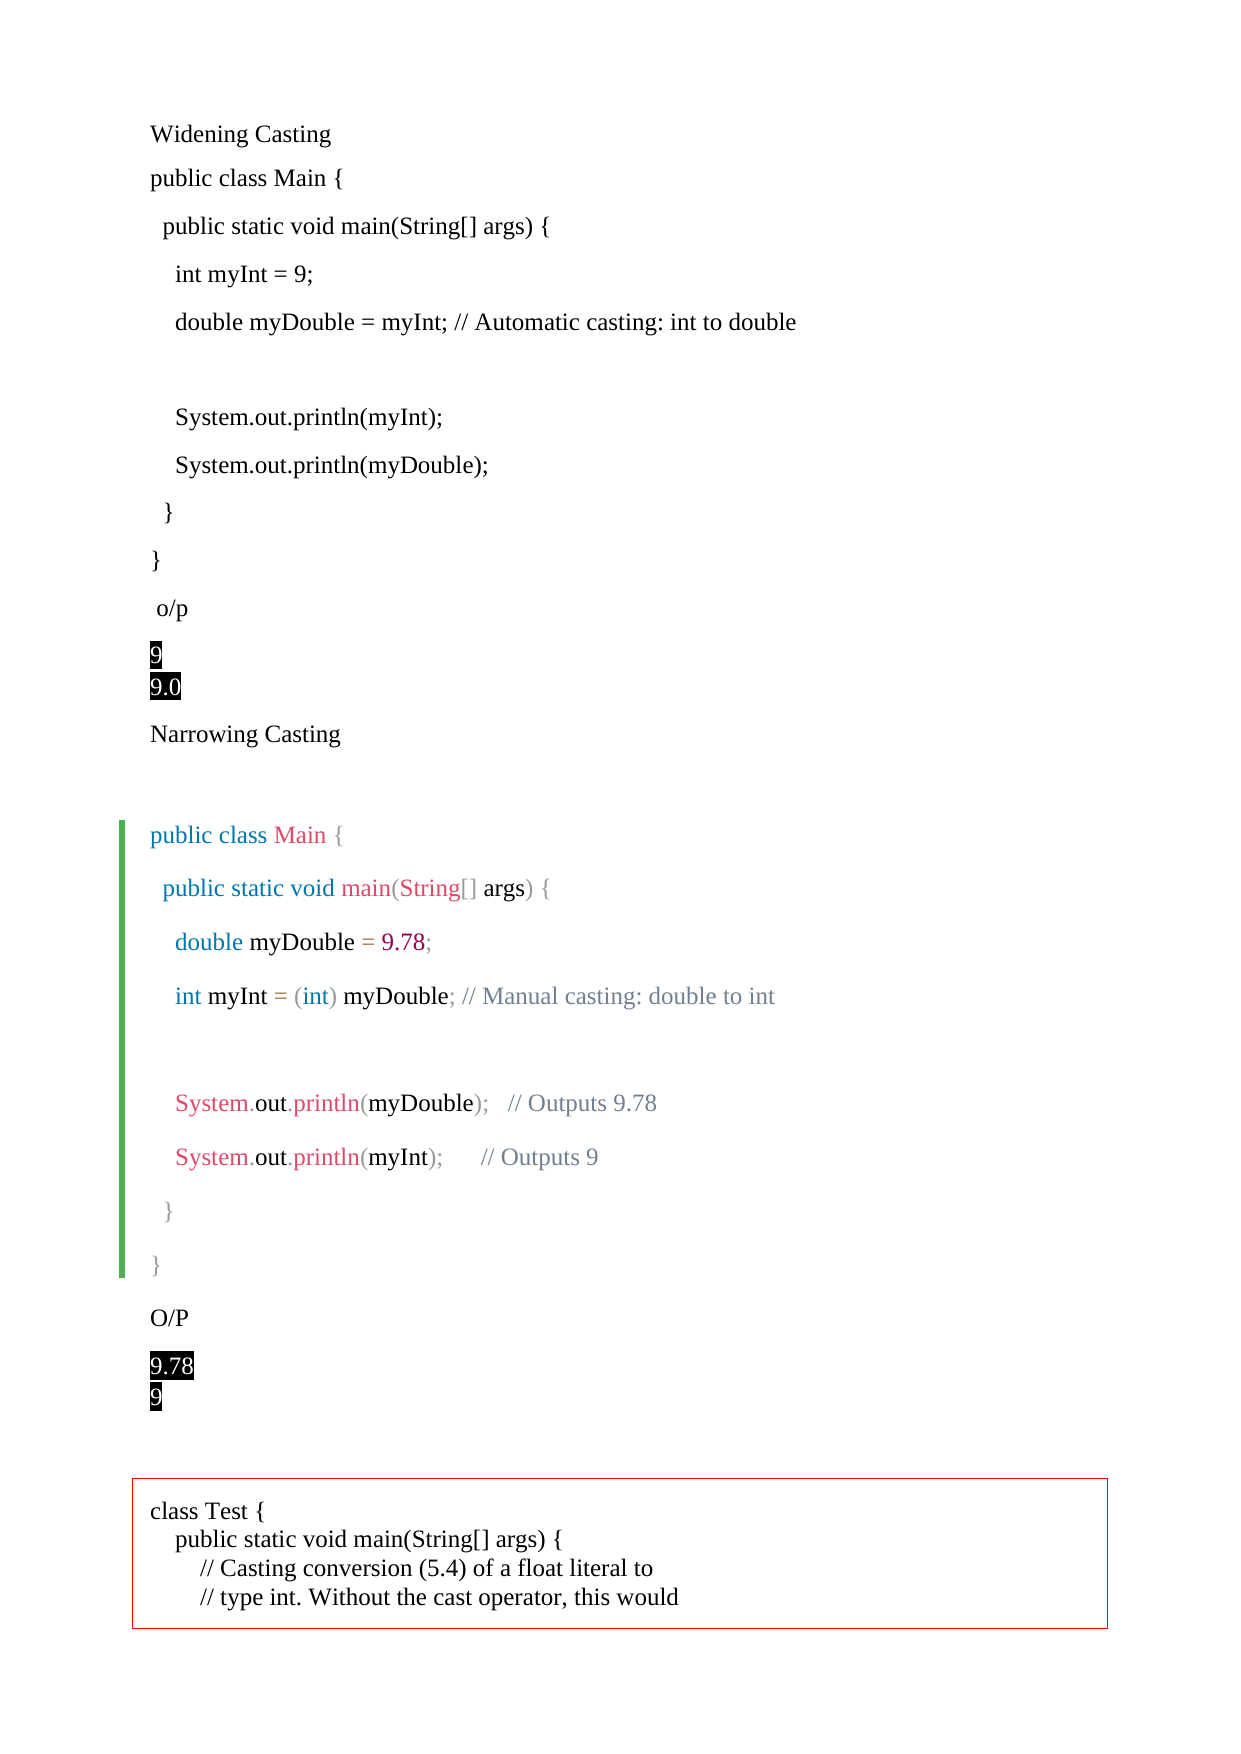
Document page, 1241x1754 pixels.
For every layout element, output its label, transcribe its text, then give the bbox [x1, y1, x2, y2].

text } [125, 1196, 1090, 1225]
text int myInt = (int) myDouble; // Manual casting: double to int [125, 981, 1090, 1010]
text O/P [150, 1303, 1090, 1332]
text System.out.println(myDouble); [150, 450, 1090, 478]
text double myDouble = myInt; // Automatic casting: int to double [150, 307, 1090, 335]
text double myDouble = 9.78; [125, 927, 1090, 956]
text public static void main(String[] args) { [150, 1524, 1090, 1553]
text 9 9.0 [150, 641, 1090, 700]
text // type int. Without the cast operator, this would [133, 1564, 1107, 1628]
text int myInt = 9; [150, 259, 1090, 288]
text class Test { [133, 1479, 1107, 1524]
text System.out.println(myInt); // Outputs 9 [125, 1142, 1090, 1171]
text public class Main { [125, 820, 1090, 848]
text Widening Casting [150, 119, 1090, 148]
text o/p [150, 593, 1090, 622]
text } [150, 497, 1090, 526]
text } [125, 1250, 1090, 1278]
text System.out.println(myDouble); // Outputs 9.78 [125, 1088, 1090, 1117]
text } [150, 545, 1090, 574]
text 9.78 9 [150, 1351, 1090, 1411]
subtitle Narrowing Casting [150, 719, 1090, 748]
text public static void main(String[] args) { [125, 873, 1090, 902]
text public static void main(String[] args) { [150, 211, 1090, 240]
text System.out.println(myInt); [150, 402, 1090, 431]
text public class Main { [150, 163, 1090, 192]
